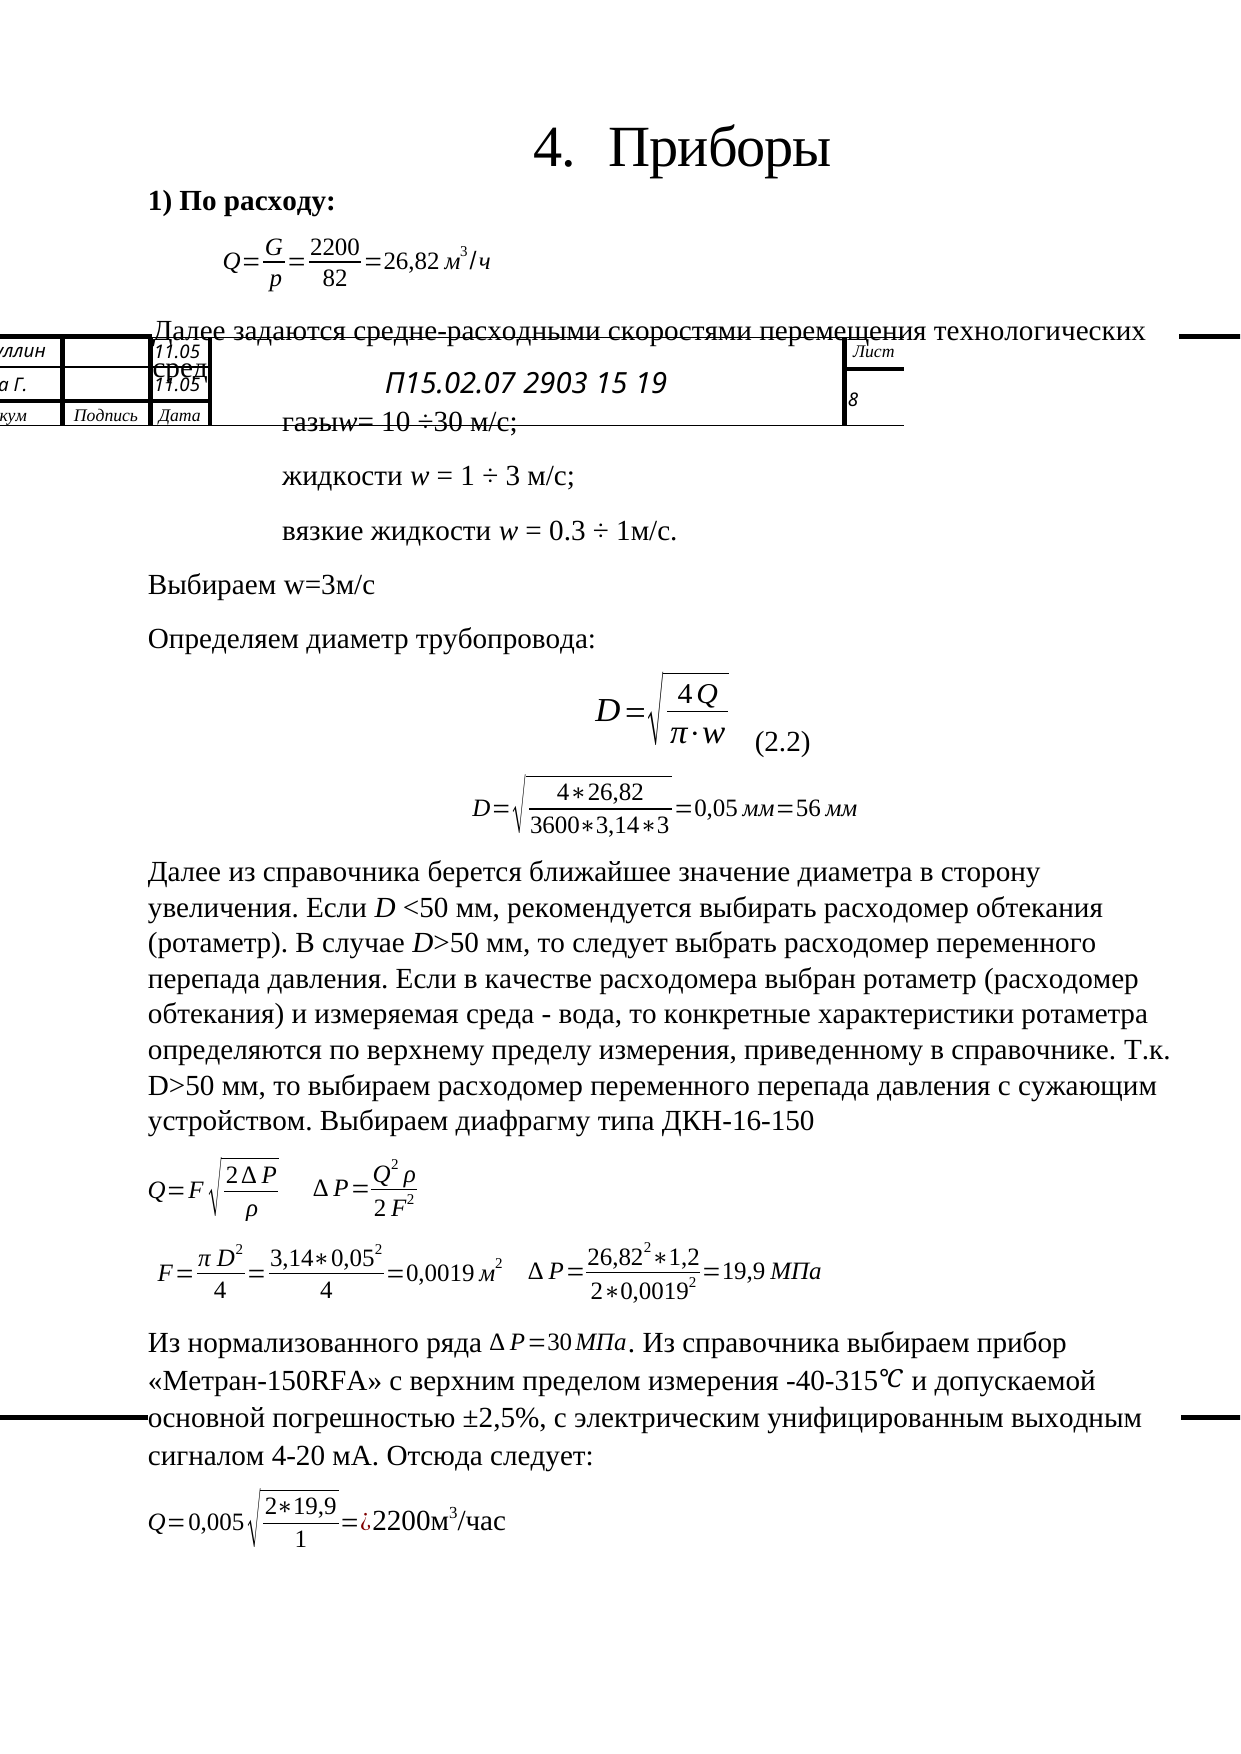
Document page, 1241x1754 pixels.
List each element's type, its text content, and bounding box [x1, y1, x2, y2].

text жидкости w = 1 ÷ 3 м/с; [207, 454, 1181, 492]
text Выбираем w=3м/с [148, 563, 1181, 600]
text Определяем диаметр трубопровода: [148, 617, 1181, 654]
title Приборы [185, 112, 1181, 179]
text Из нормализованного ряда . Из справочника выбираем прибор «Метран-150RFA» с верхним пределом измерения -40-315 и допускаемой основной погрешностью ±2,5%, с электрическим унифицированным выходным сигналом 4-20 мА. Отсюда следует: [148, 1321, 1181, 1471]
text газыw= 10 ÷30 м/с; [207, 400, 1181, 438]
text Далее из справочника берется ближайшее значение диаметра в сторону увеличения. Если D <50 мм, рекомендуется выбирать расходомер обтекания (ротаметр). В случае D>50 мм, то следует выбрать расходомер переменного перепада давления. Если в качестве расходомера выбран ротаметр (расходомер обтекания) и измеряемая среда - вода, то конкретные характеристики ротаметра определяются по верхнему пределу измерения, приведенному в справочнике. Т.к. D>50 мм, то выбираем расходомер переменного перепада давления с сужающим устройством. Выбираем диафрагму типа ДКН-16-150 [148, 854, 1181, 1137]
text вязкие жидкости w = 0.3 ÷ 1м/с. [207, 509, 1181, 546]
text 1) По расходу: [148, 179, 1181, 216]
text Далее задаются средне-расходными скоростями перемещения технологических сред [152, 309, 1179, 384]
text (2.2) [148, 671, 1181, 757]
text 2200м3/час [148, 1488, 1181, 1552]
